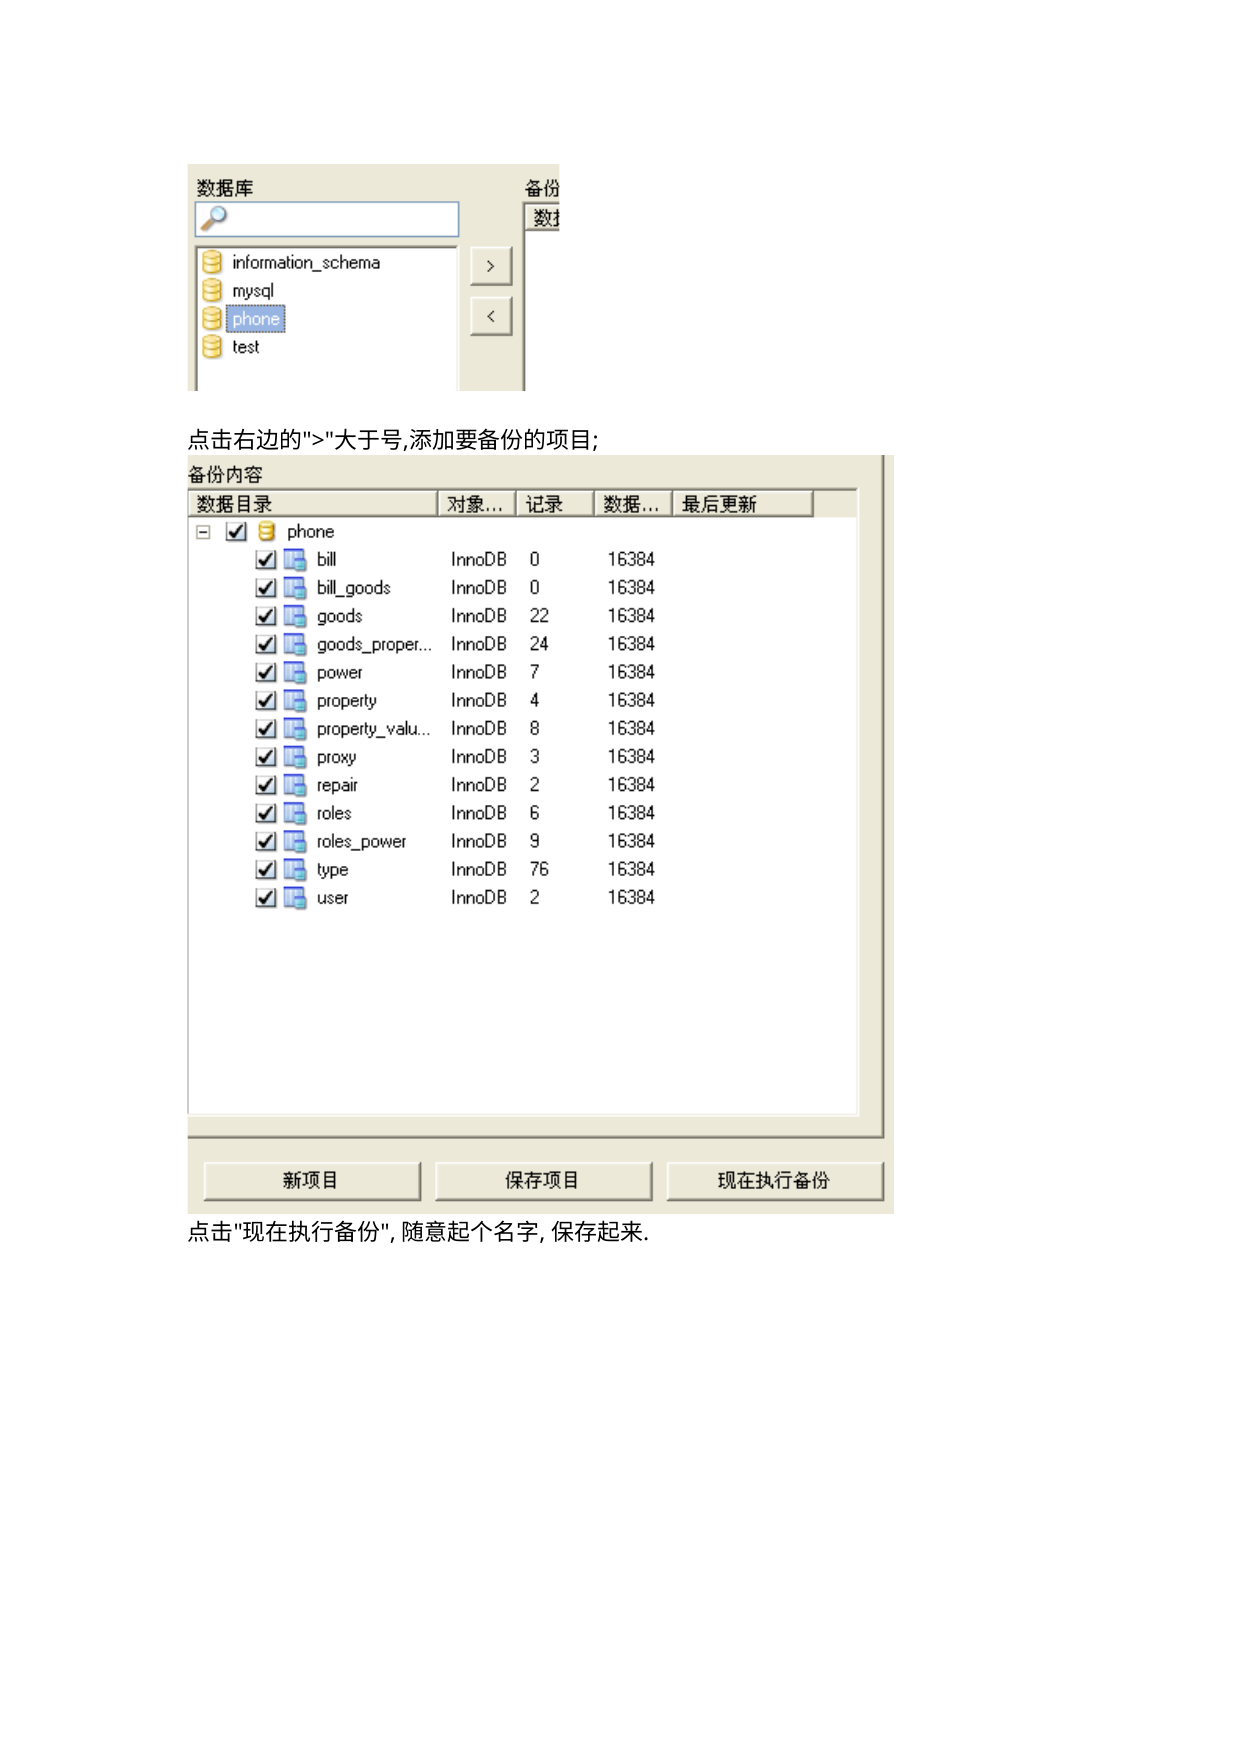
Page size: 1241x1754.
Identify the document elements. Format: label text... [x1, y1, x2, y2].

text 点击"现在执行备份", 随意起个名字, 保存起来. [187, 1213, 1053, 1247]
text 点击右边的">"大于号,添加要备份的项目; [187, 422, 1053, 456]
picture [187, 455, 894, 1214]
picture [187, 164, 560, 391]
